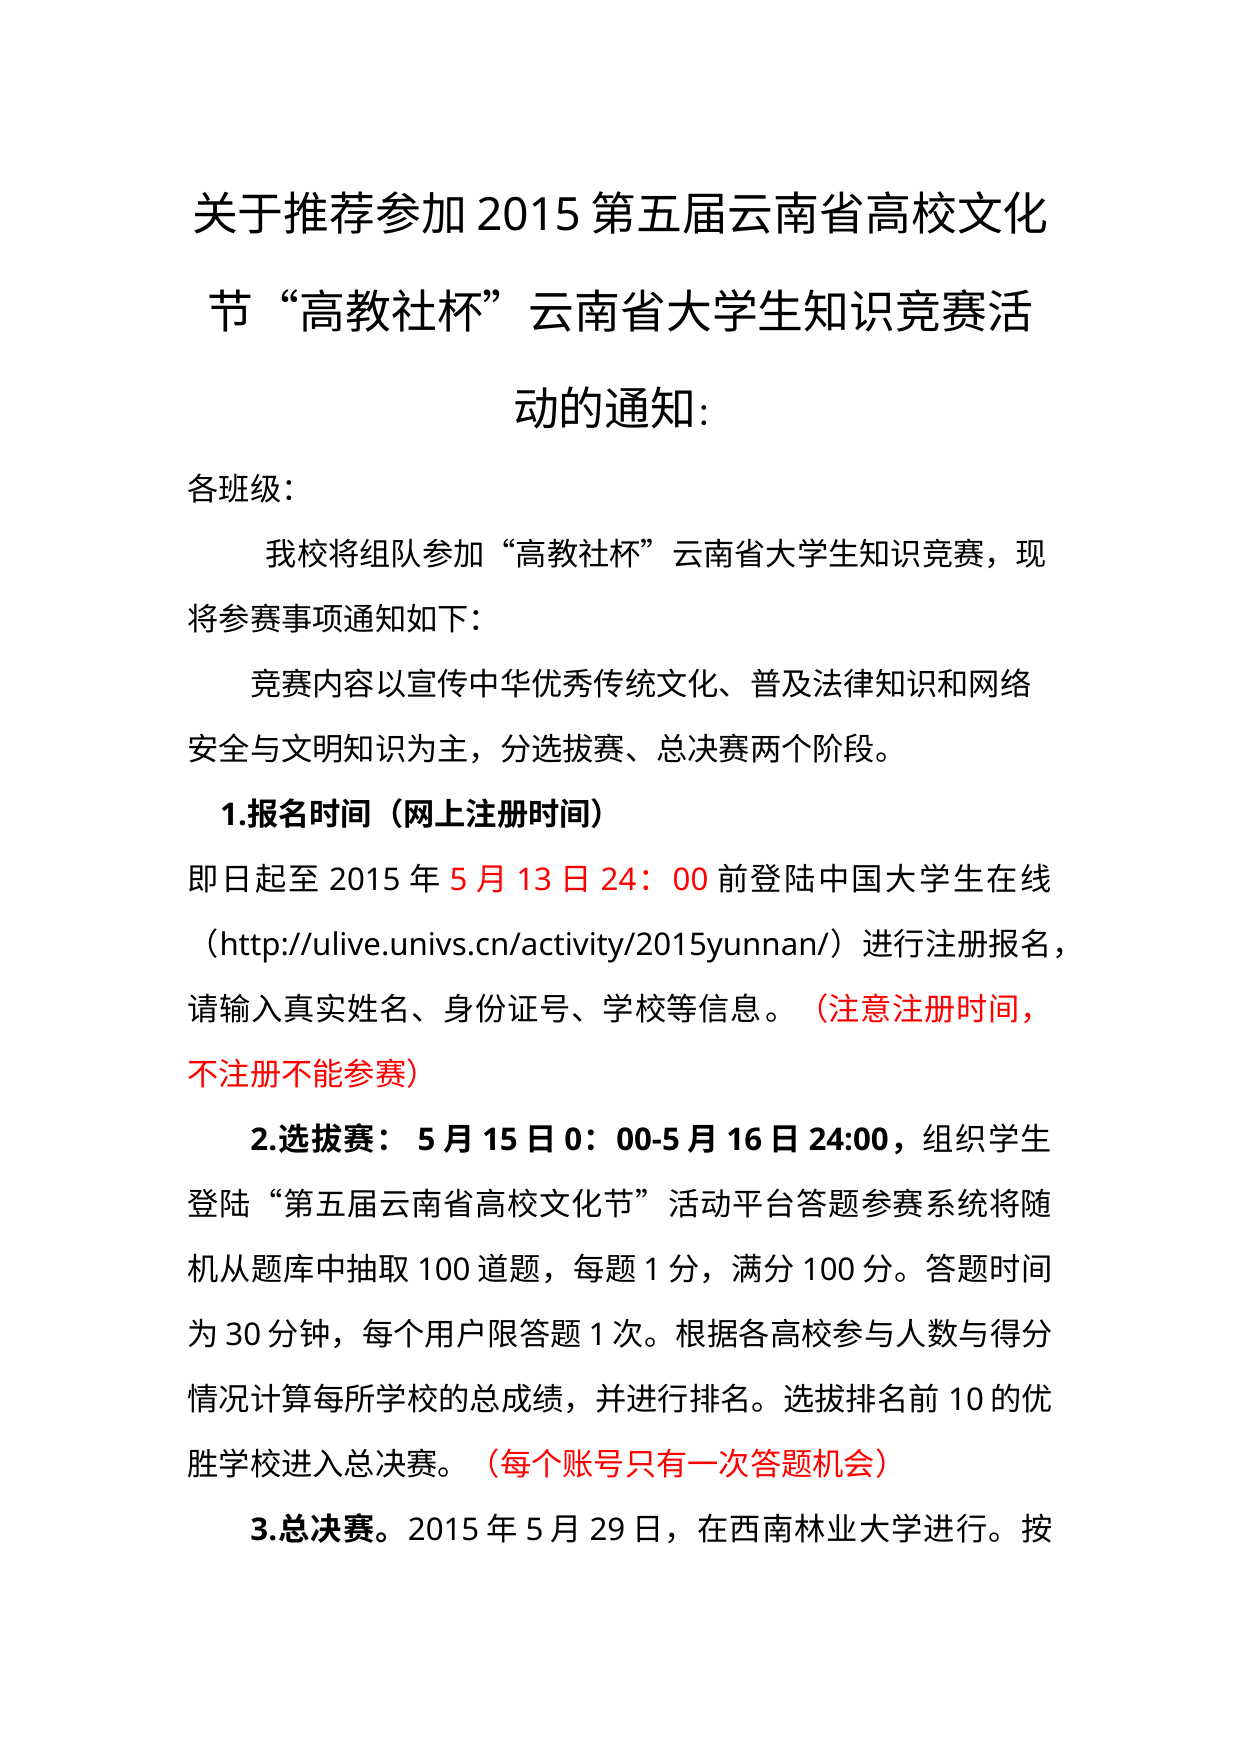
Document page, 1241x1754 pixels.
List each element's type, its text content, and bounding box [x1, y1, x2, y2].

text 我校将组队参加“高教社杯”云南省大学生知识竞赛，现将参赛事项通知如下： [187, 519, 1053, 649]
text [187, 1494, 1053, 1559]
text 关于推荐参加2015第五届云南省高校文化节“高教社杯”云南省大学生知识竞赛活动的通知： [187, 162, 1053, 454]
text 竞赛内容以宣传中华优秀传统文化、普及法律知识和网络安全与文明知识为主，分选拔赛、总决赛两个阶段。 [187, 649, 1053, 779]
text 各班级： [187, 454, 1053, 519]
text 2.选拔赛： 5月15日0：00-5月16日24:00，组织学生登陆“第五届云南省高校文化节”活动平台答题参赛系统将随机从题库中抽取100道题，每题1分，满分100分。答题时间为30分钟，每个用户限答题1次。根据各高校参与人数与得分情况计算每所学校的总成绩，并进行排名。选拔排名前10的优胜学校进入总决赛。（每个账号只有一次答题机会） [187, 1104, 1053, 1494]
text 1.报名时间（网上注册时间） [187, 779, 1053, 844]
text 即日起至2015年5月13日24：00前登陆中国大学生在线（http://ulive.univs.cn/activity/2015yunnan/）进行注册报名，请输入真实姓名、身份证号、学校等信息。（注意注册时间，不注册不能参赛） [187, 844, 1053, 1104]
